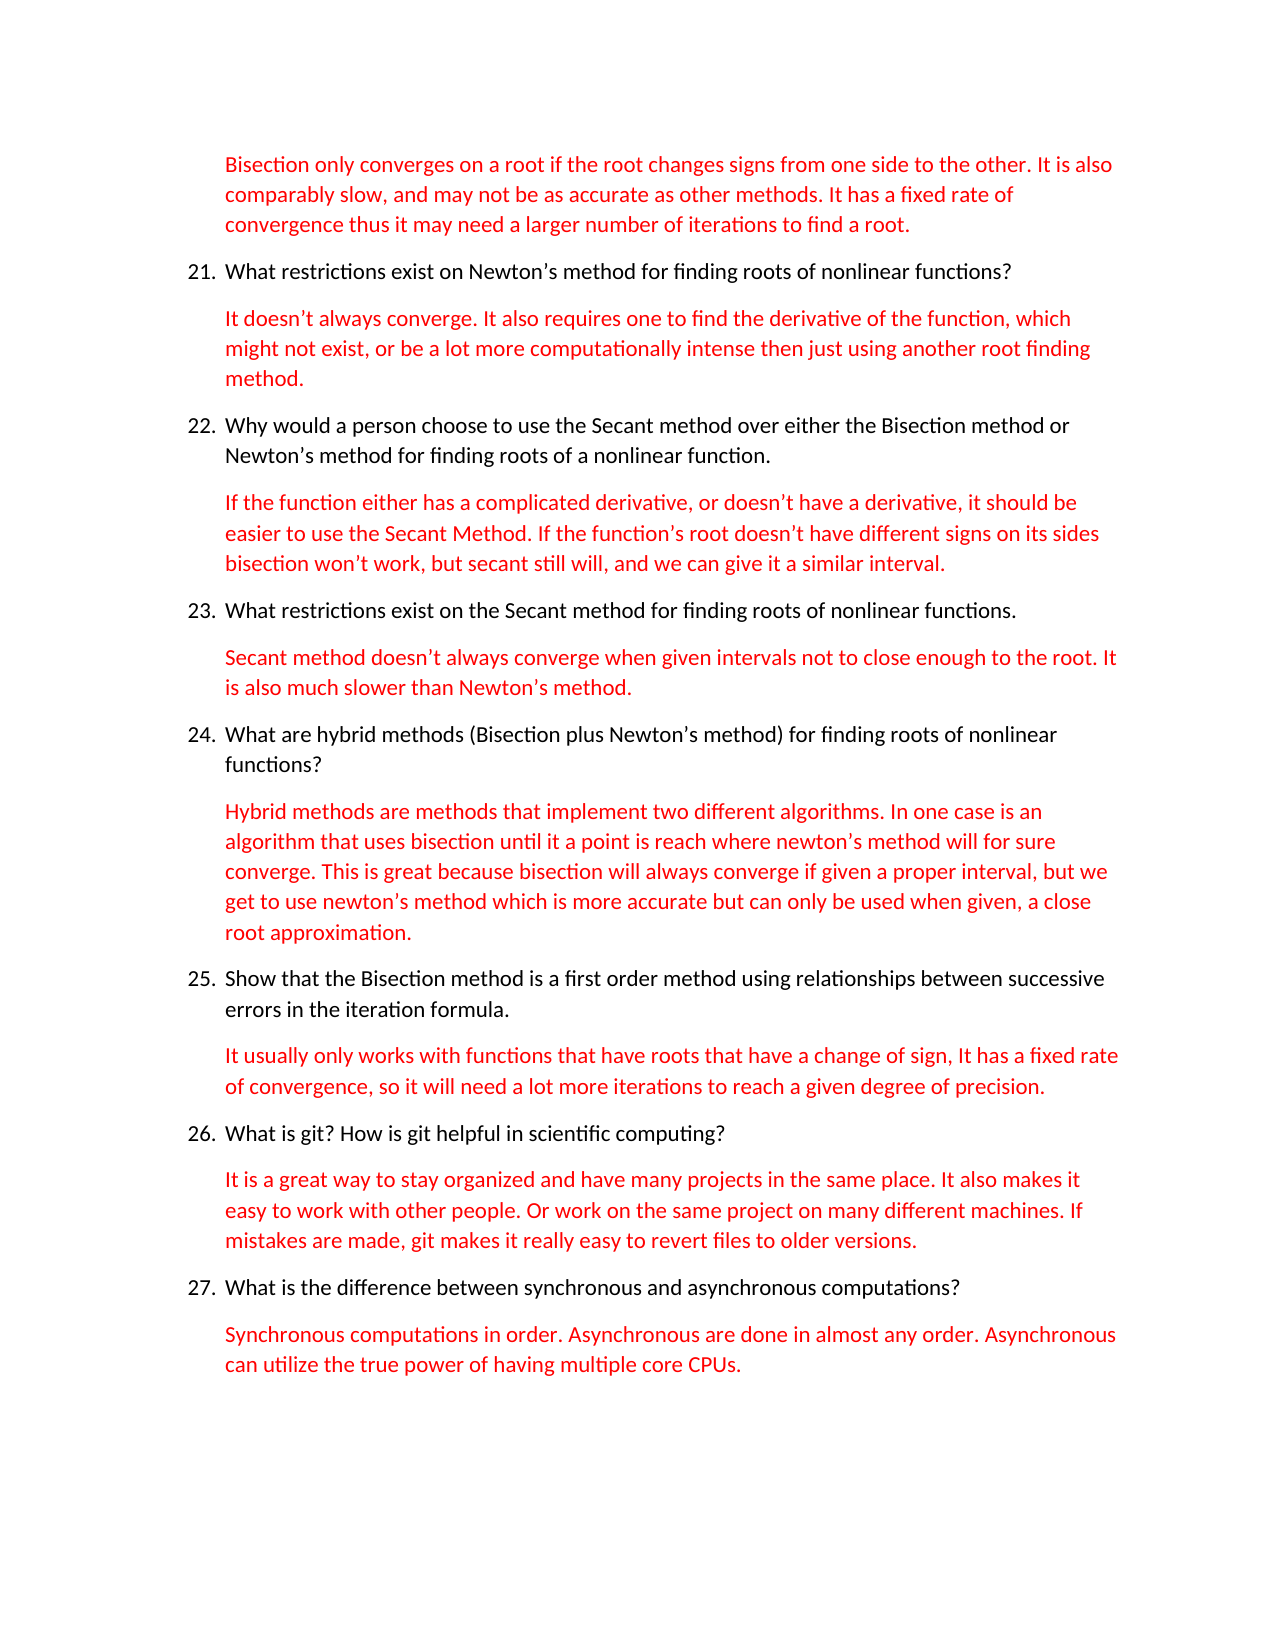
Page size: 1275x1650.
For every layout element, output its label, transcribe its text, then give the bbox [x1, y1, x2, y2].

list What is the difference between synchronous and asynchronous computations? [187, 1273, 1125, 1301]
list What restrictions exist on Newton’s method for finding roots of nonlinear functions? [187, 257, 1125, 285]
list What is git? How is git helpful in scientific computing? [187, 1119, 1125, 1147]
text It doesn’t always converge. It also requires one to find the derivative of the function, which might not exist, or be a lot more computationally intense then just using another root finding method. [225, 304, 1125, 393]
text It is a great way to stay organized and have many projects in the same place. It also makes it easy to work with other people. Or work on the same project on many different machines. If mistakes are made, git makes it really easy to revert files to older versions. [225, 1166, 1125, 1254]
list What restrictions exist on the Secant method for finding roots of nonlinear functions. [187, 596, 1125, 624]
list Show that the Bisection method is a first order method using relationships between successive errors in the iteration formula. [187, 964, 1125, 1023]
text Bisection only converges on a root if the root changes signs from one side to the other. It is also comparably slow, and may not be as accurate as other methods. It has a fixed rate of convergence thus it may need a larger number of iterations to find a root. [225, 150, 1125, 238]
text Synchronous computations in order. Asynchronous are done in almost any order. Asynchronous can utilize the true power of having multiple core CPUs. [225, 1320, 1125, 1378]
text If the function either has a complicated derivative, or doesn’t have a derivative, it should be easier to use the Secant Method. If the function’s root doesn’t have different signs on its sides bisection won’t work, but secant still will, and we can give it a similar interval. [225, 488, 1125, 577]
text It usually only works with functions that have roots that have a change of sign, It has a fixed rate of convergence, so it will need a lot more iterations to reach a given degree of precision. [225, 1042, 1125, 1100]
list What are hybrid methods (Bisection plus Newton’s method) for finding roots of nonlinear functions? [187, 720, 1125, 778]
text Secant method doesn’t always converge when given intervals not to close enough to the root. It is also much slower than Newton’s method. [225, 643, 1125, 701]
text Hybrid methods are methods that implement two different algorithms. In one case is an algorithm that uses bisection until it a point is reach where newton’s method will for sure converge. This is great because bisection will always converge if given a proper interval, but we get to use newton’s method which is more accurate but can only be used when given, a close root approximation. [225, 797, 1125, 946]
list Why would a person choose to use the Secant method over either the Bisection method or Newton’s method for finding roots of a nonlinear function. [187, 411, 1125, 470]
